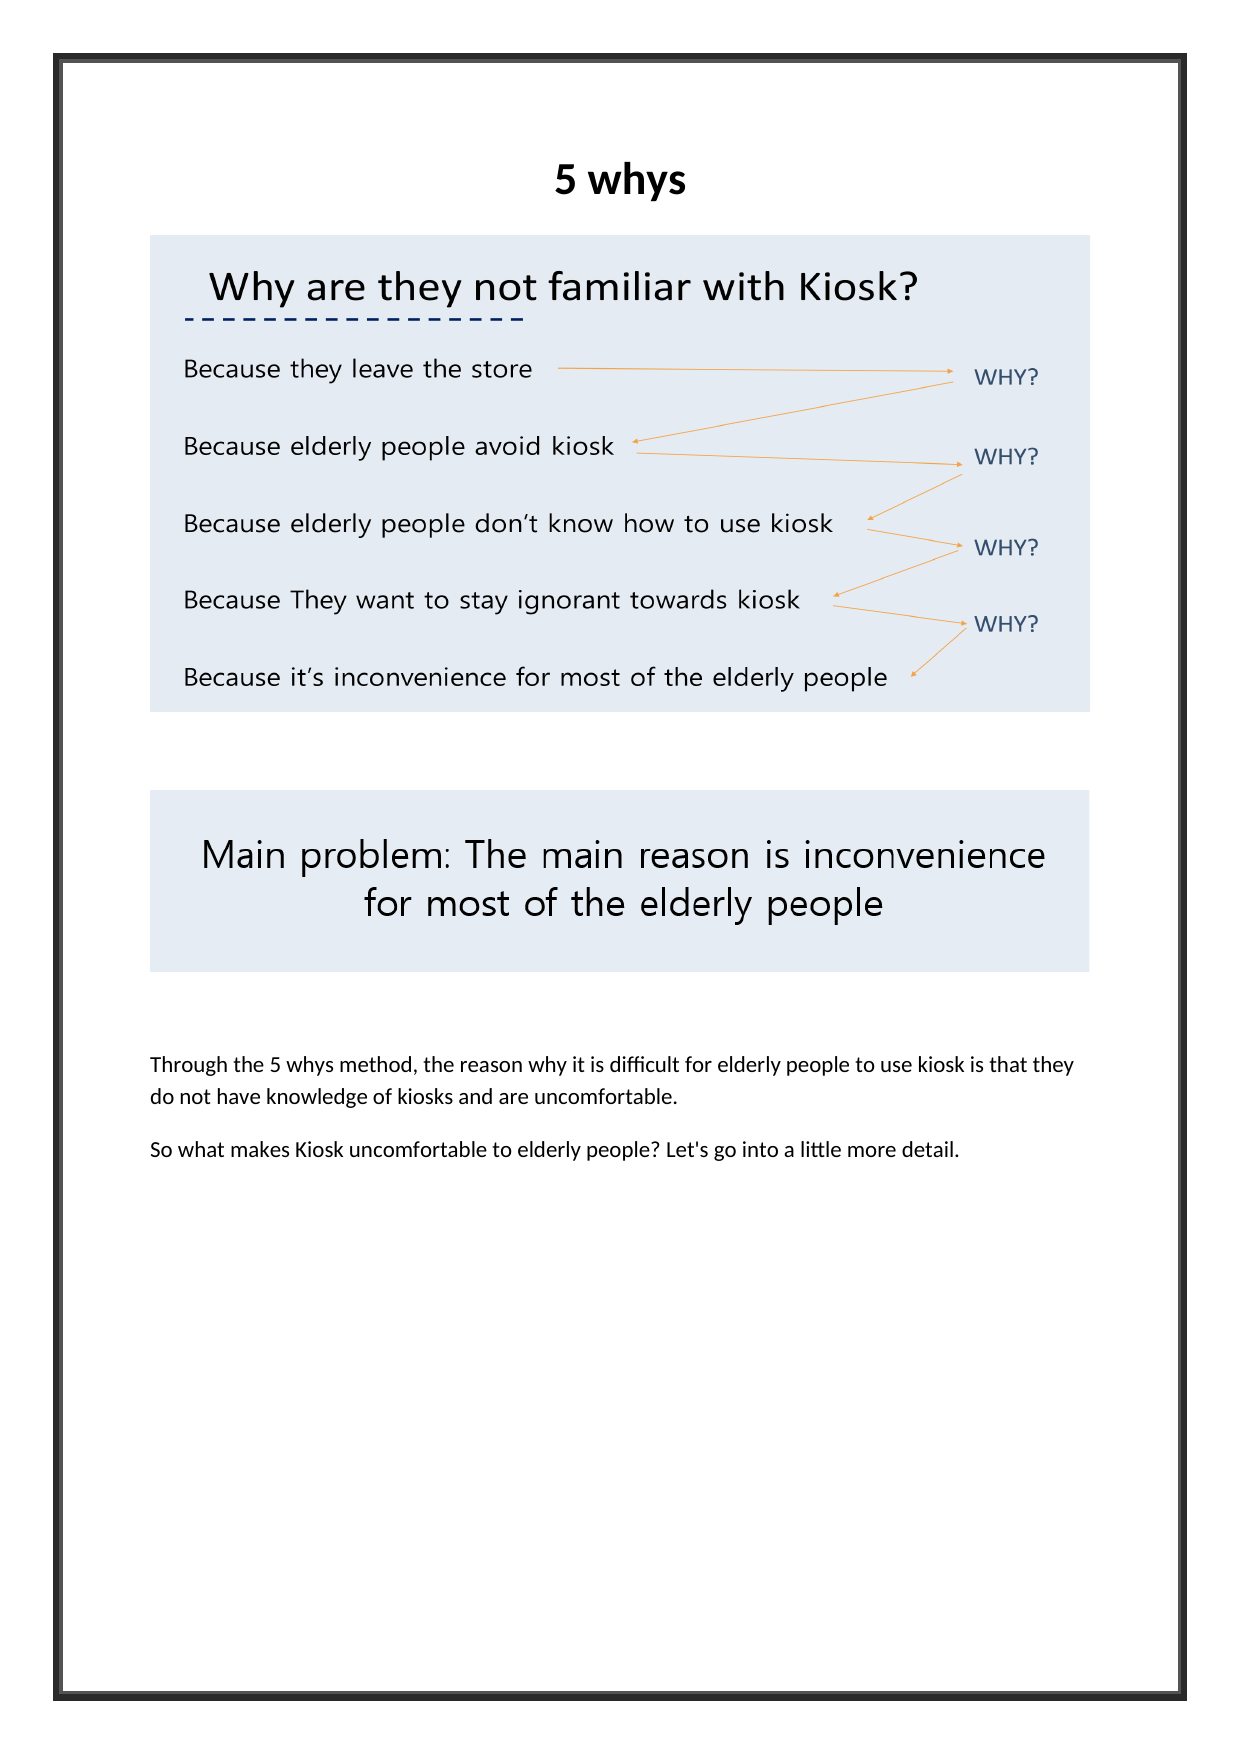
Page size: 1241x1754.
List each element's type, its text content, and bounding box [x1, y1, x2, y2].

picture [150, 790, 1090, 972]
text So what makes Kiosk uncomfortable to elderly people? Let's go into a little more detail. [150, 1135, 1090, 1163]
picture [150, 235, 1091, 712]
text 5 whys [150, 150, 1090, 206]
text Through the 5 whys method, the reason why it is difficult for elderly people to use kiosk is that they do not have knowledge of kiosks and are uncomfortable. [150, 1050, 1090, 1110]
